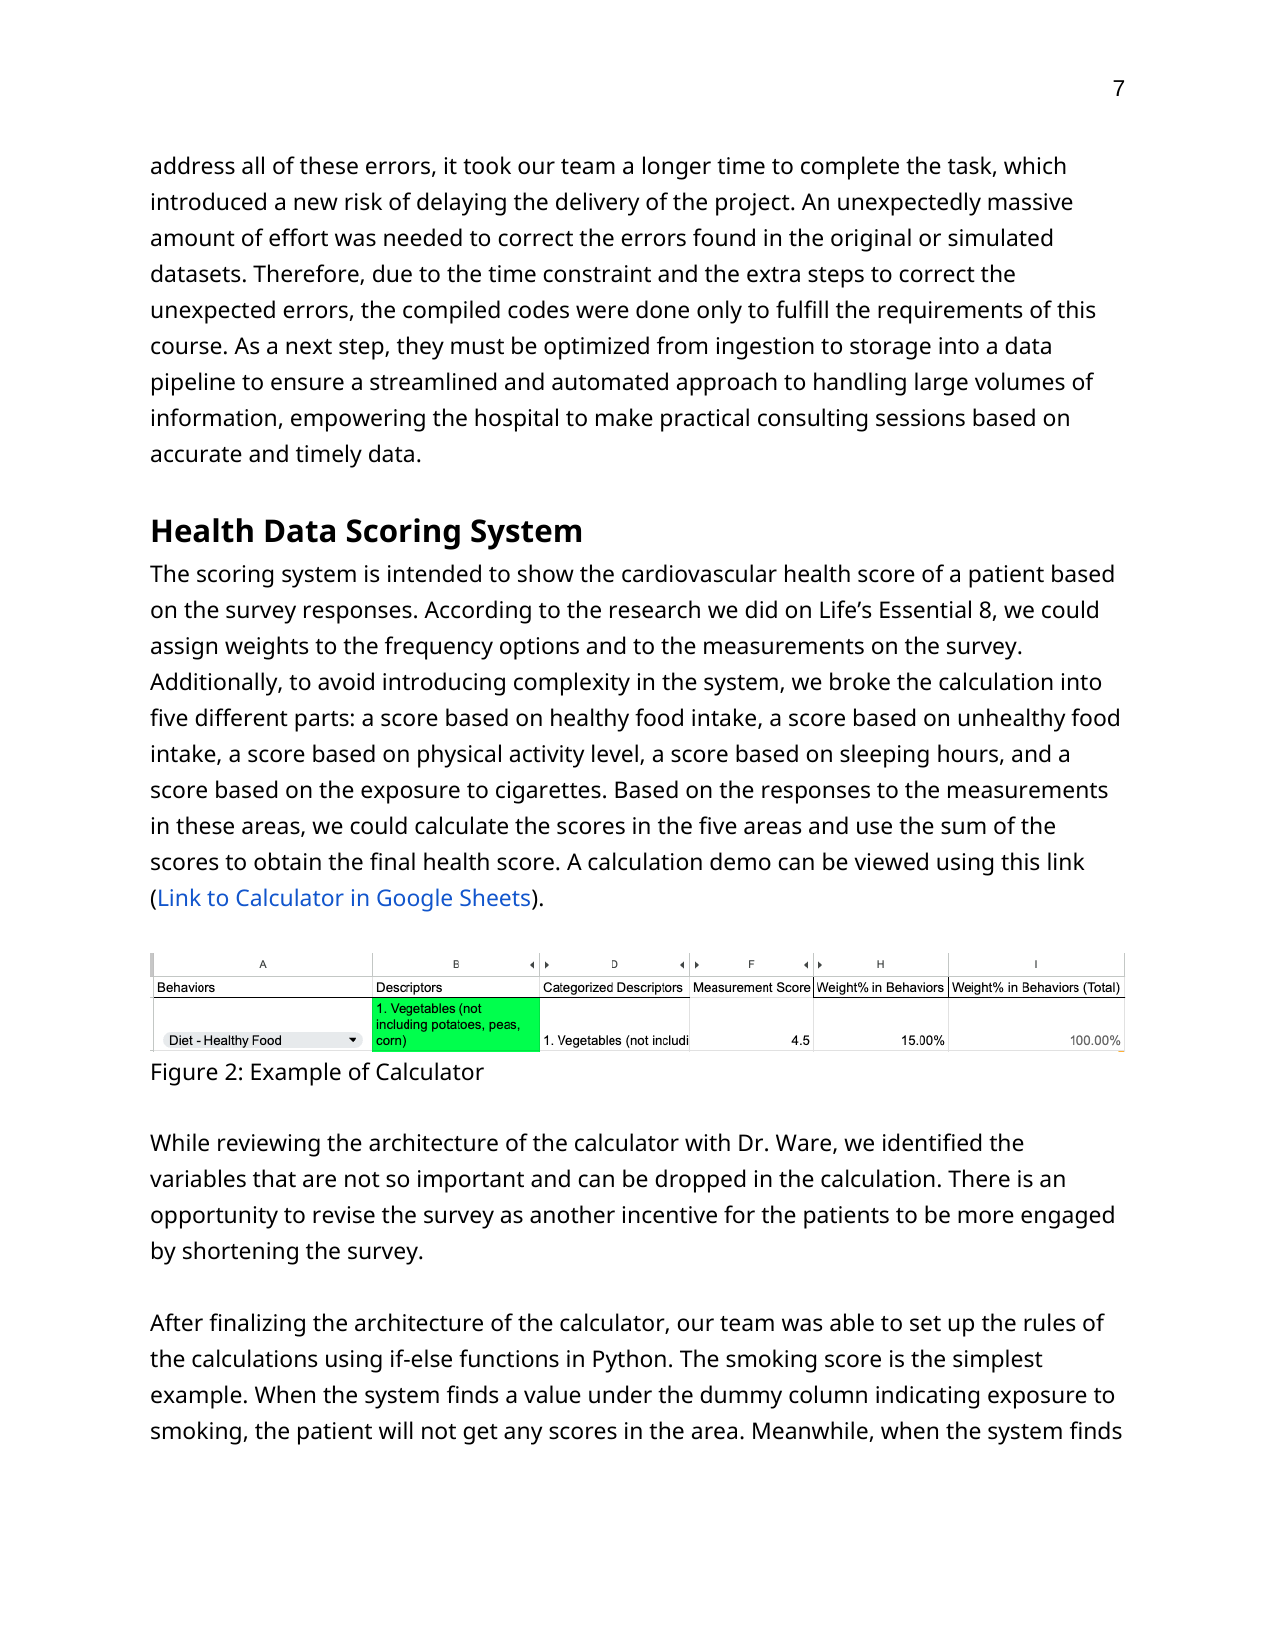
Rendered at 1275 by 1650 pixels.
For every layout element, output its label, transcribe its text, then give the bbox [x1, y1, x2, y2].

text Figure 2: Example of Calculator [150, 1055, 1125, 1087]
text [150, 1307, 1125, 1446]
picture [150, 953, 1125, 1052]
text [150, 150, 1125, 469]
text Health Data Scoring System [150, 509, 1125, 552]
text The scoring system is intended to show the cardiovascular health score of a patient based on the survey responses. According to the research we did on Life’s Essential 8, we could assign weights to the frequency options and to the measurements on the survey. Additionally, to avoid introducing complexity in the system, we broke the calculation into five different parts: a score based on healthy food intake, a score based on unhealthy food intake, a score based on physical activity level, a score based on sleeping hours, and a score based on the exposure to cigarettes. Based on the responses to the measurements in these areas, we could calculate the scores in the five areas and use the sum of the scores to obtain the final health score. A calculation demo can be viewed using this link (Link to Calculator in Google Sheets). [150, 558, 1125, 913]
text While reviewing the architecture of the calculator with Dr. Ware, we identified the variables that are not so important and can be dropped in the calculation. There is an opportunity to revise the survey as another incentive for the patients to be more engaged by shortening the survey. [150, 1127, 1125, 1266]
